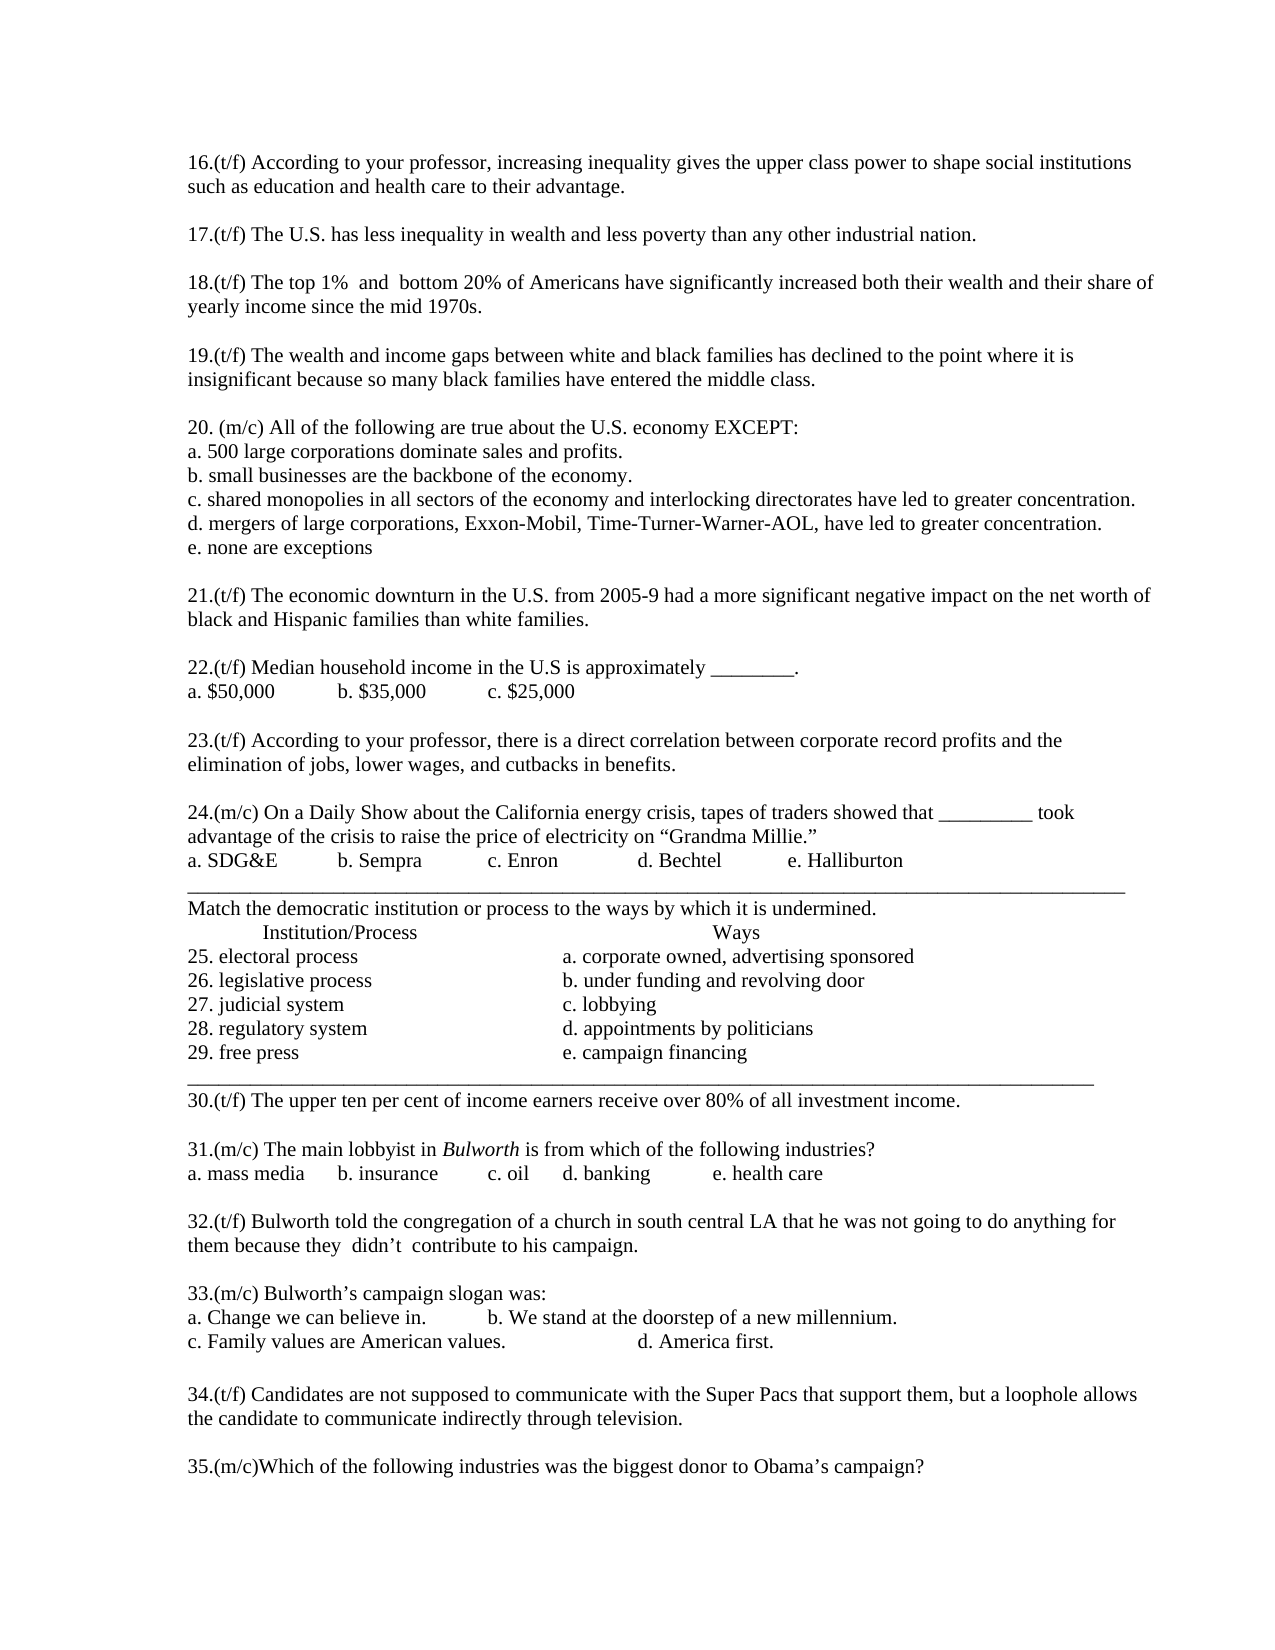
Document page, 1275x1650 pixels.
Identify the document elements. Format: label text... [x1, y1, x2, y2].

text Institution/Process Ways [187, 920, 1162, 944]
text c. shared monopolies in all sectors of the economy and interlocking directorates have led to greater concentration. [187, 487, 1162, 511]
text _______________________________________________________________________________________ [187, 1064, 1162, 1088]
text 20. (m/c) All of the following are true about the U.S. economy EXCEPT: [187, 415, 1162, 439]
text __________________________________________________________________________________________ [187, 872, 1162, 896]
text 16.(t/f) According to your professor, increasing inequality gives the upper class power to shape social institutions such as education and health care to their advantage. [187, 150, 1162, 198]
text e. none are exceptions [187, 535, 1162, 559]
text 30.(t/f) The upper ten per cent of income earners receive over 80% of all investment income. [187, 1088, 1162, 1112]
text 35.(m/c)Which of the following industries was the biggest donor to Obama’s campaign? [187, 1454, 1162, 1478]
text 25. electoral process a. corporate owned, advertising sponsored [187, 944, 1162, 968]
text a. Change we can believe in. b. We stand at the doorstep of a new millennium. [187, 1305, 1162, 1329]
text a. 500 large corporations dominate sales and profits. [187, 439, 1162, 463]
text b. small businesses are the backbone of the economy. [187, 463, 1162, 487]
text 24.(m/c) On a Daily Show about the California energy crisis, tapes of traders showed that _________ took advantage of the crisis to raise the price of electricity on “Grandma Millie.” [187, 800, 1162, 848]
text d. mergers of large corporations, Exxon-Mobil, Time-Turner-Warner-AOL, have led to greater concentration. [187, 511, 1162, 535]
text 33.(m/c) Bulworth’s campaign slogan was: [187, 1281, 1162, 1305]
text 31.(m/c) The main lobbyist in Bulworth is from which of the following industries? [187, 1137, 1162, 1161]
text a. mass media b. insurance c. oil d. banking e. health care [187, 1161, 1162, 1185]
text 28. regulatory system d. appointments by politicians [187, 1016, 1162, 1040]
text 23.(t/f) According to your professor, there is a direct correlation between corporate record profits and the elimination of jobs, lower wages, and cutbacks in benefits. [187, 727, 1162, 776]
text 29. free press e. campaign financing [187, 1040, 1162, 1064]
text 34.(t/f) Candidates are not supposed to communicate with the Super Pacs that support them, but a loophole allows the candidate to communicate indirectly through television. [187, 1382, 1162, 1430]
text 18.(t/f) The top 1% and bottom 20% of Americans have significantly increased both their wealth and their share of yearly income since the mid 1970s. [187, 270, 1162, 318]
text a. $50,000 b. $35,000 c. $25,000 [187, 679, 1162, 703]
text 17.(t/f) The U.S. has less inequality in wealth and less poverty than any other industrial nation. [187, 222, 1162, 246]
text 26. legislative process b. under funding and revolving door [187, 968, 1162, 992]
text 22.(t/f) Median household income in the U.S is approximately ________. [187, 655, 1162, 679]
text Match the democratic institution or process to the ways by which it is undermined. [187, 896, 1162, 920]
text 27. judicial system c. lobbying [187, 992, 1162, 1016]
text a. SDG&E b. Sempra c. Enron d. Bechtel e. Halliburton [187, 848, 1162, 872]
text 32.(t/f) Bulworth told the congregation of a church in south central LA that he was not going to do anything for them because they didn’t contribute to his campaign. [187, 1209, 1162, 1257]
text 19.(t/f) The wealth and income gaps between white and black families has declined to the point where it is insignificant because so many black families have entered the middle class. [187, 342, 1162, 391]
text 21.(t/f) The economic downturn in the U.S. from 2005-9 had a more significant negative impact on the net worth of black and Hispanic families than white families. [187, 583, 1162, 631]
text c. Family values are American values. d. America first. [187, 1329, 1162, 1353]
